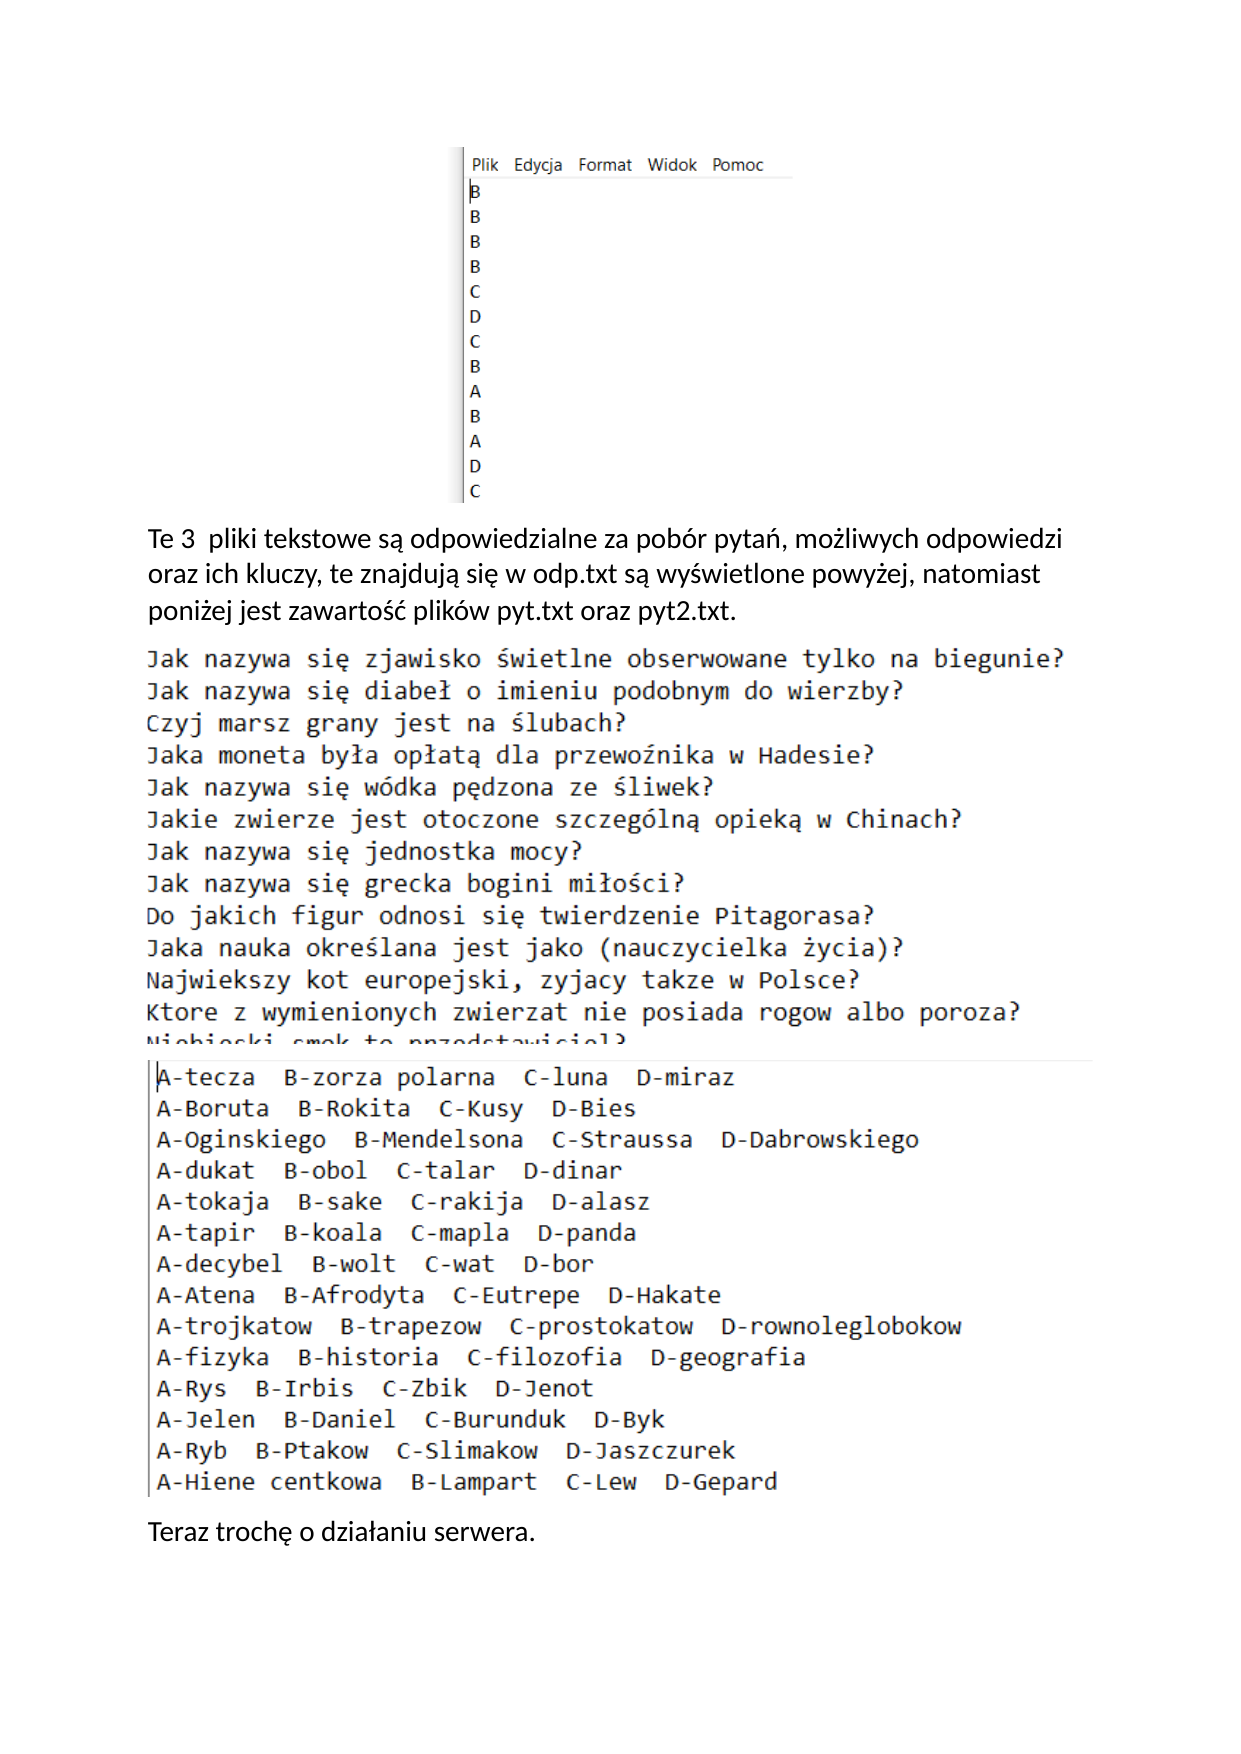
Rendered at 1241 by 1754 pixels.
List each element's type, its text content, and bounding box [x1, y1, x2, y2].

picture [147, 1060, 1093, 1497]
picture [447, 147, 793, 503]
text Teraz trochę o działaniu serwera. [148, 1513, 1093, 1549]
text Te 3 pliki tekstowe są odpowiedzialne za pobór pytań, możliwych odpowiedzi oraz ich kluczy, te znajdują się w odp.txt są wyświetlone powyżej, natomiast poniżej jest zawartość plików pyt.txt oraz pyt2.txt. [148, 520, 1093, 627]
picture [147, 644, 1093, 1044]
